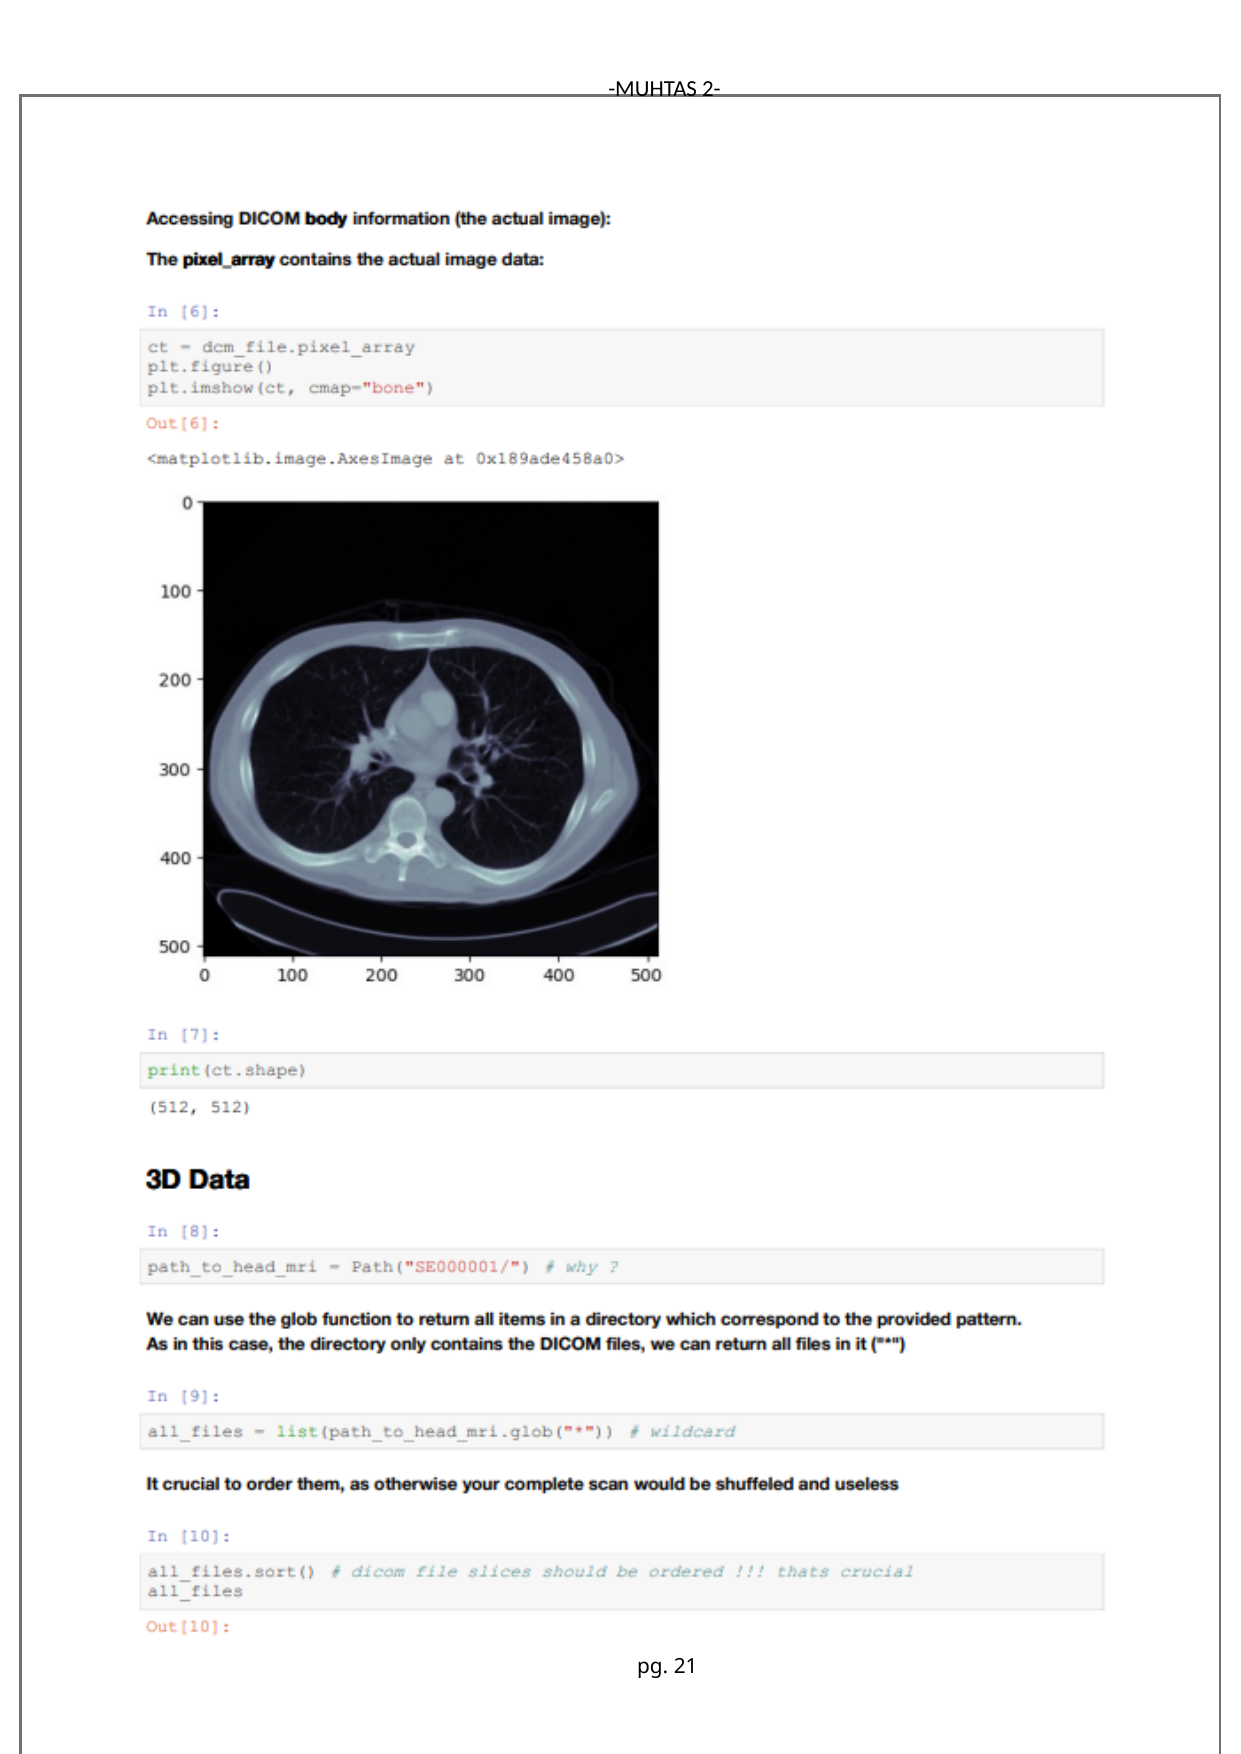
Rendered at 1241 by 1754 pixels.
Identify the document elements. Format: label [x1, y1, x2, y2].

picture [115, 177, 1125, 1648]
